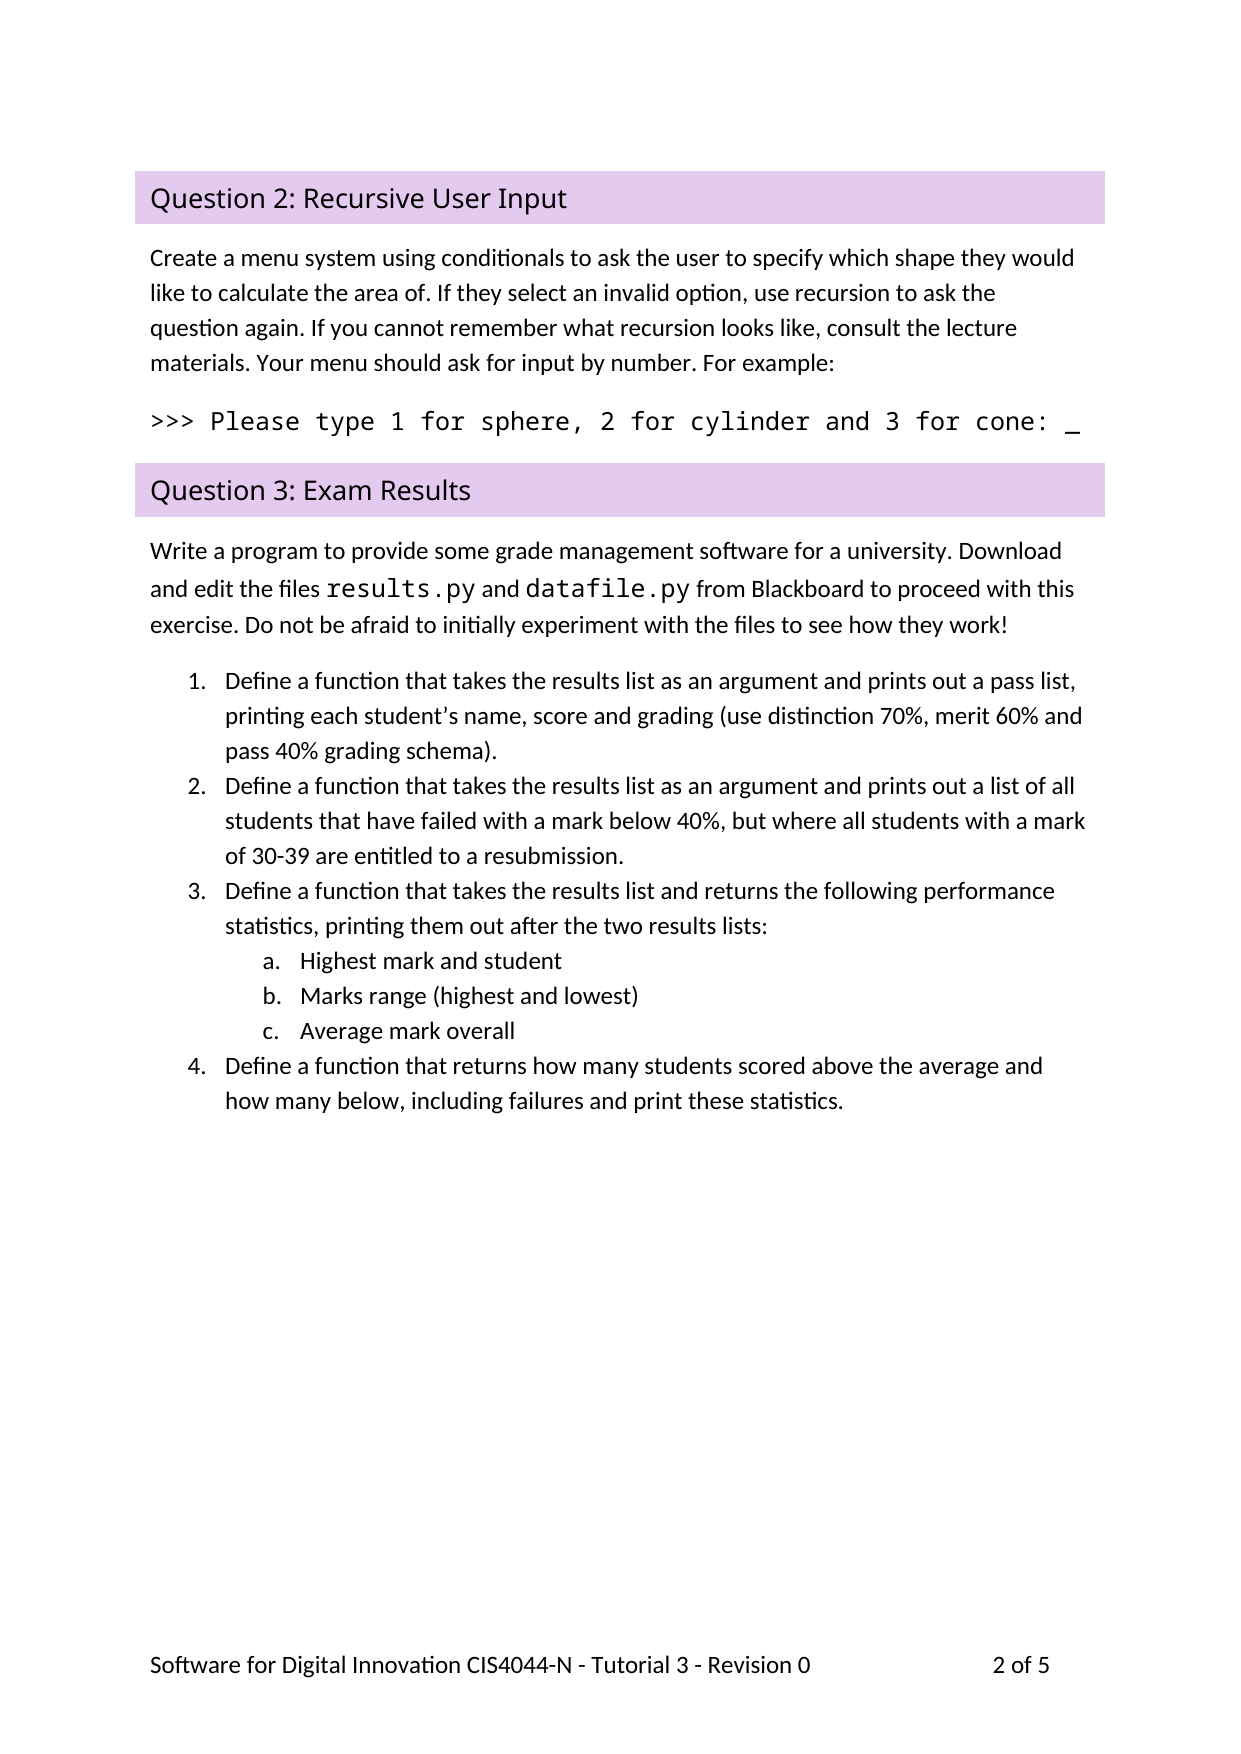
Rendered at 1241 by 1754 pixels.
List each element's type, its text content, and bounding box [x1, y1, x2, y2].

text Create a menu system using conditionals to ask the user to specify which shape they would like to calculate the area of. If they select an invalid option, use recursion to ask the question again. If you cannot remember what recursion looks like, consult the lecture materials. Your menu should ask for input by number. For example: [150, 242, 1090, 378]
list Define a function that takes the results list and returns the following performance statistics, printing them out after the two results lists: [187, 875, 1090, 940]
list Define a function that takes the results list as an argument and prints out a pass list, printing each student’s name, score and grading (use distinction 70%, merit 60% and pass 40% grading schema). [187, 665, 1090, 765]
list Highest mark and student [262, 945, 1090, 975]
subtitle Question 3: Exam Results [142, 470, 1098, 511]
text Write a program to provide some grade management software for a university. Download and edit the files results.py and datafile.py from Blackboard to proceed with this exercise. Do not be afraid to initially experiment with the files to see how they work! [150, 535, 1090, 639]
subtitle Question 2: Recursive User Input [142, 177, 1098, 218]
list Average mark overall [262, 1015, 1090, 1045]
text >>> Please type 1 for sphere, 2 for cylinder and 3 for cone: _ [150, 403, 1090, 437]
list Define a function that returns how many students scored above the average and how many below, including failures and print these statistics. [187, 1050, 1090, 1115]
list Define a function that takes the results list as an argument and prints out a list of all students that have failed with a mark below 40%, but where all students with a mark of 30-39 are entitled to a resubmission. [187, 770, 1090, 870]
list Marks range (highest and lowest) [262, 980, 1090, 1010]
